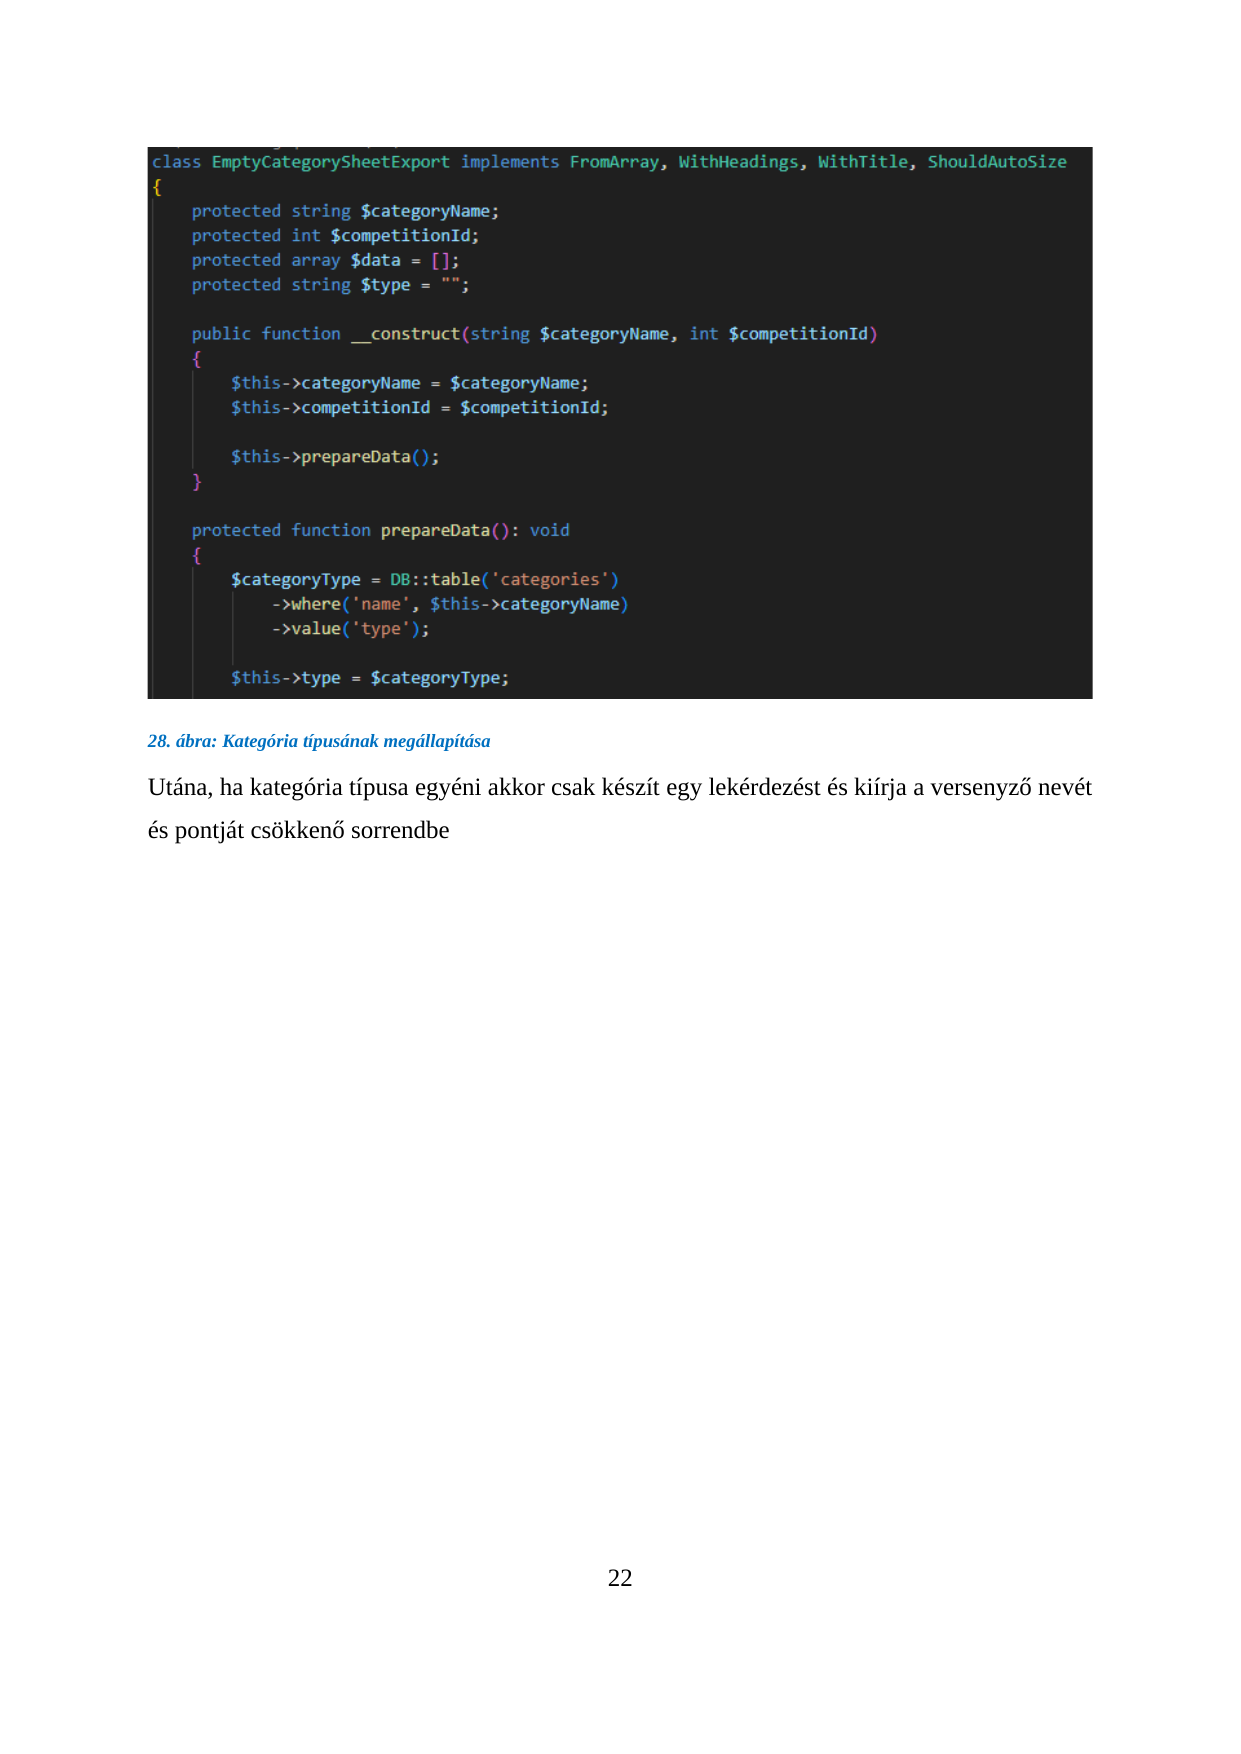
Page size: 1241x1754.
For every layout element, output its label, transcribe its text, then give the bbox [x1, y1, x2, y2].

picture [147, 147, 1093, 699]
text Utána, ha kategória típusa egyéni akkor csak készít egy lekérdezést és kiírja a versenyző nevét és pontját csökkenő sorrendbe [148, 772, 1092, 844]
text 28. ábra: Kategória típusának megállapítása [148, 730, 1092, 751]
